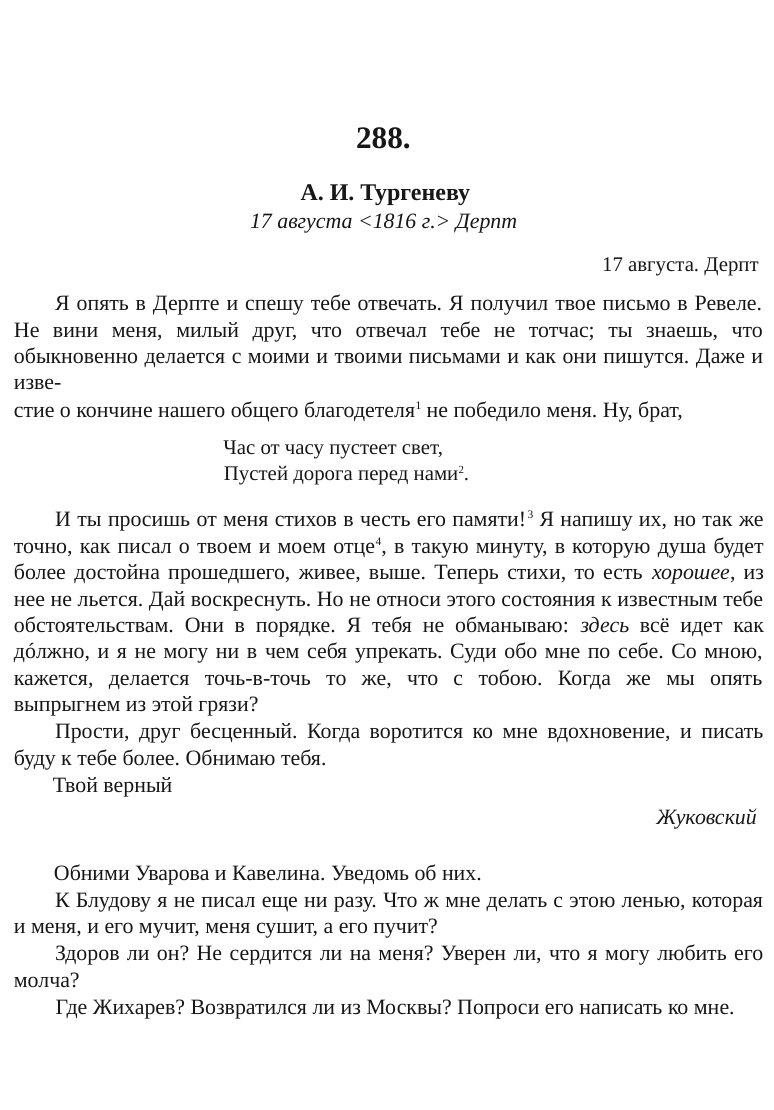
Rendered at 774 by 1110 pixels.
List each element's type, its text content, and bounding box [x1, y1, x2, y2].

text А. И. Тургеневу [21, 178, 749, 205]
text К Блудову я не писал еще ни разу. Что ж мне делать с этою ленью, которая и меня, и его мучит, меня сушит, а его пучит? [14, 887, 764, 938]
text И ты просишь от меня стихов в честь его памяти!3 Я напишу их, но так же точно, как писал о твоем и моем отце4, в такую минуту, в которую душа будет более достойна прошедшего, живее, выше. Теперь стихи, то есть хорошее, из нее не льется. Дай воскреснуть. Но не относи этого состояния к известным тебе обстоятельствам. Они в порядке. Я тебя не обманываю: здесь всё идет как дóлжно, и я не могу ни в чем себя упрекать. Суди обо мне по себе. Со мною, кажется, делается точь-в-точь то же, что с тобою. Когда же мы опять выпрыгнем из этой грязи? [14, 506, 764, 717]
subtitle 288. [12, 119, 754, 155]
text Здоров ли он? Не сердится ли на меня? Уверен ли, что я могу любить его молча? [14, 940, 764, 992]
text 17 августа. Дерпт [53, 252, 758, 276]
text стие о кончине нашего общего благодетеля1 не победило меня. Ну, брат, [14, 397, 764, 422]
text Жуковский [12, 804, 758, 829]
text Час от часу пустеет свет, Пустей дорога перед нами2. [223, 435, 505, 485]
text 17 августа <1816 г.> Дерпт [19, 208, 749, 233]
text Обними Уварова и Кавелина. Уведомь об них. [54, 860, 764, 885]
text Где Жихарев? Возвратился ли из Москвы? Попроси его написать ко мне. [24, 994, 766, 1019]
text Твой верный [53, 772, 764, 797]
text Прости, друг бесценный. Когда воротится ко мне вдохновение, и писать буду к тебе более. Обнимаю тебя. [14, 718, 764, 770]
text Я опять в Дерпте и спешу тебе отвечать. Я получил твое письмо в Ревеле. Не вини меня, милый друг, что отвечал тебе не тотчас; ты знаешь, что обыкновенно делается с моими и твоими письмами и как они пишутся. Даже и изве- [14, 290, 764, 395]
